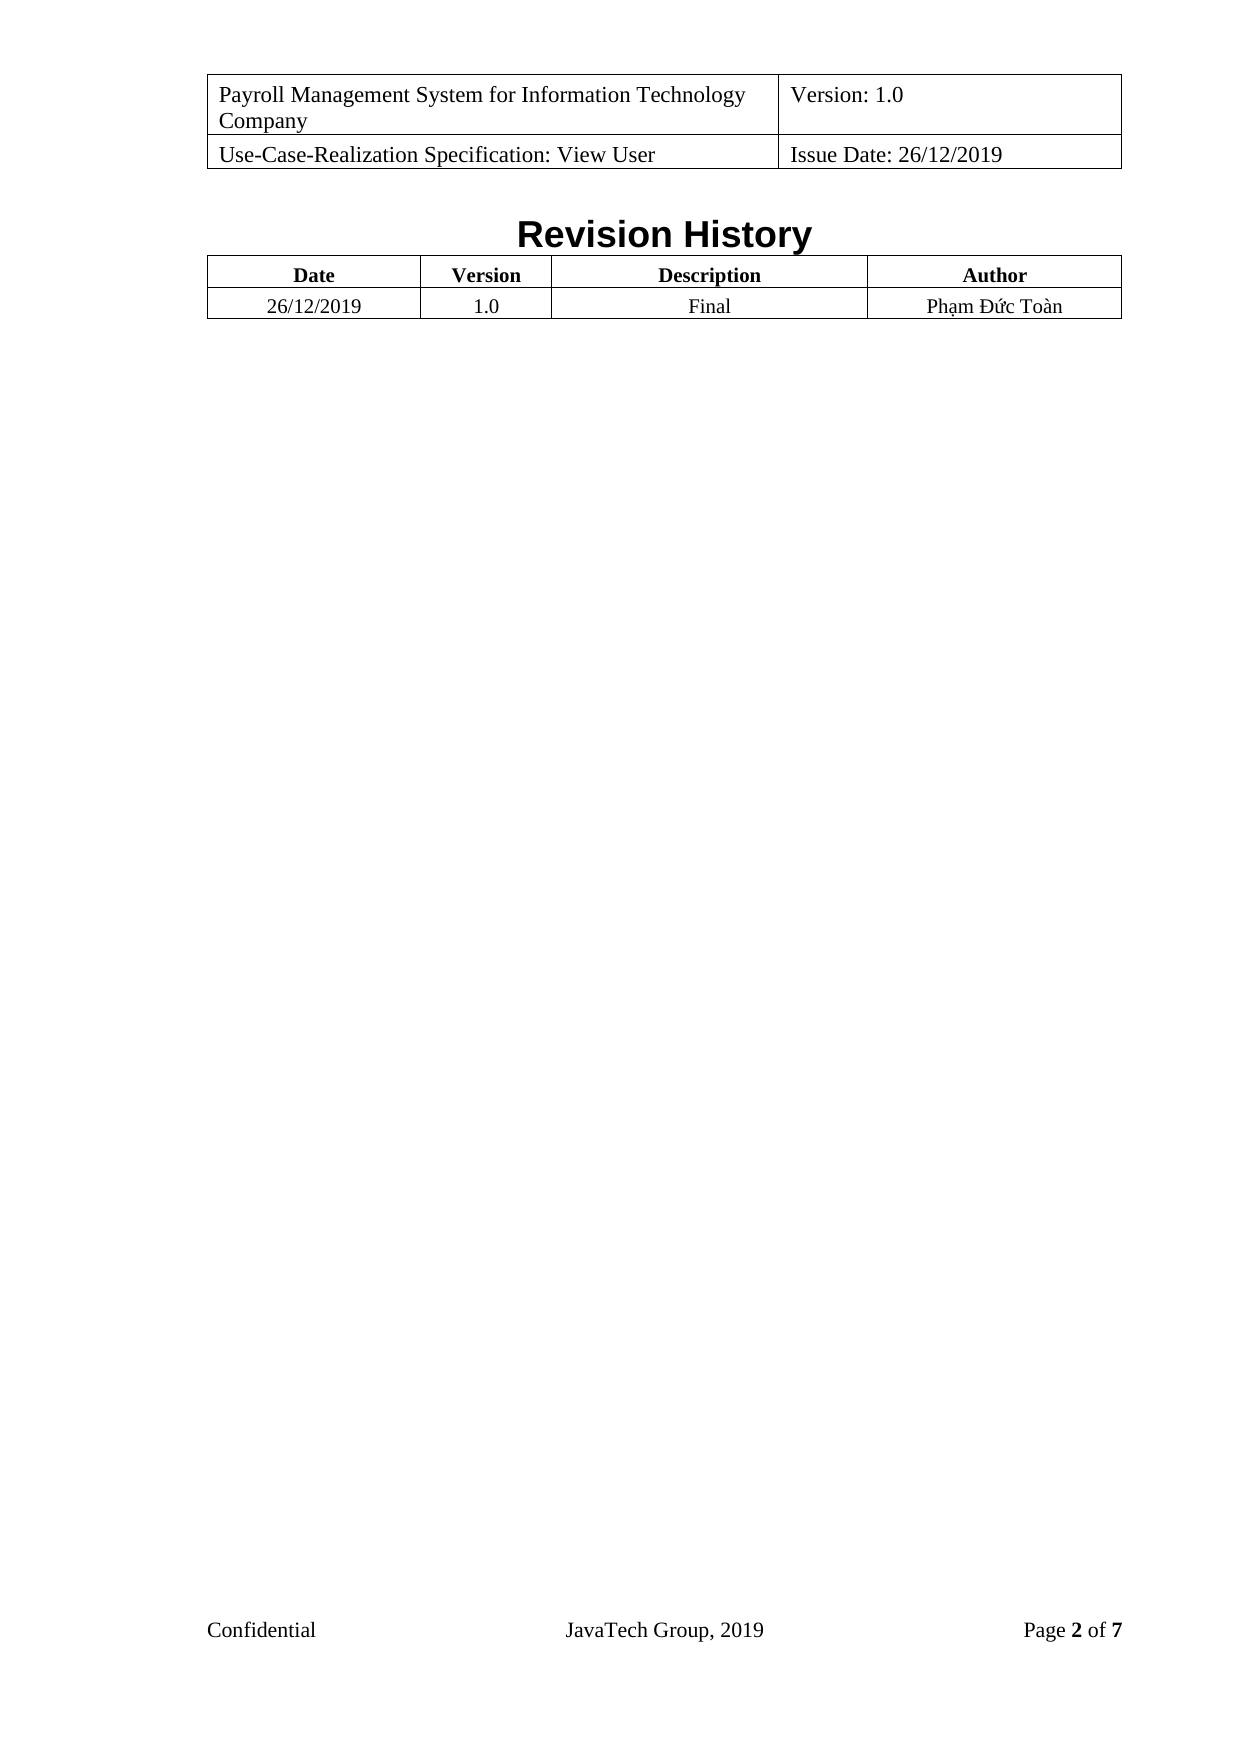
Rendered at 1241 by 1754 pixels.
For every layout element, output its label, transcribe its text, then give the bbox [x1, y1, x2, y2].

table_cell 26/12/2019 [208, 288, 420, 318]
table_cell Phạm Đức Toàn [868, 288, 1121, 318]
table_header Author [868, 256, 1121, 287]
text Revision History [207, 212, 1122, 255]
table_header Date [208, 256, 420, 287]
table_cell Final [552, 288, 867, 318]
table_header Description [552, 256, 867, 287]
table_header Version [421, 256, 551, 287]
table_cell 1.0 [421, 288, 551, 318]
